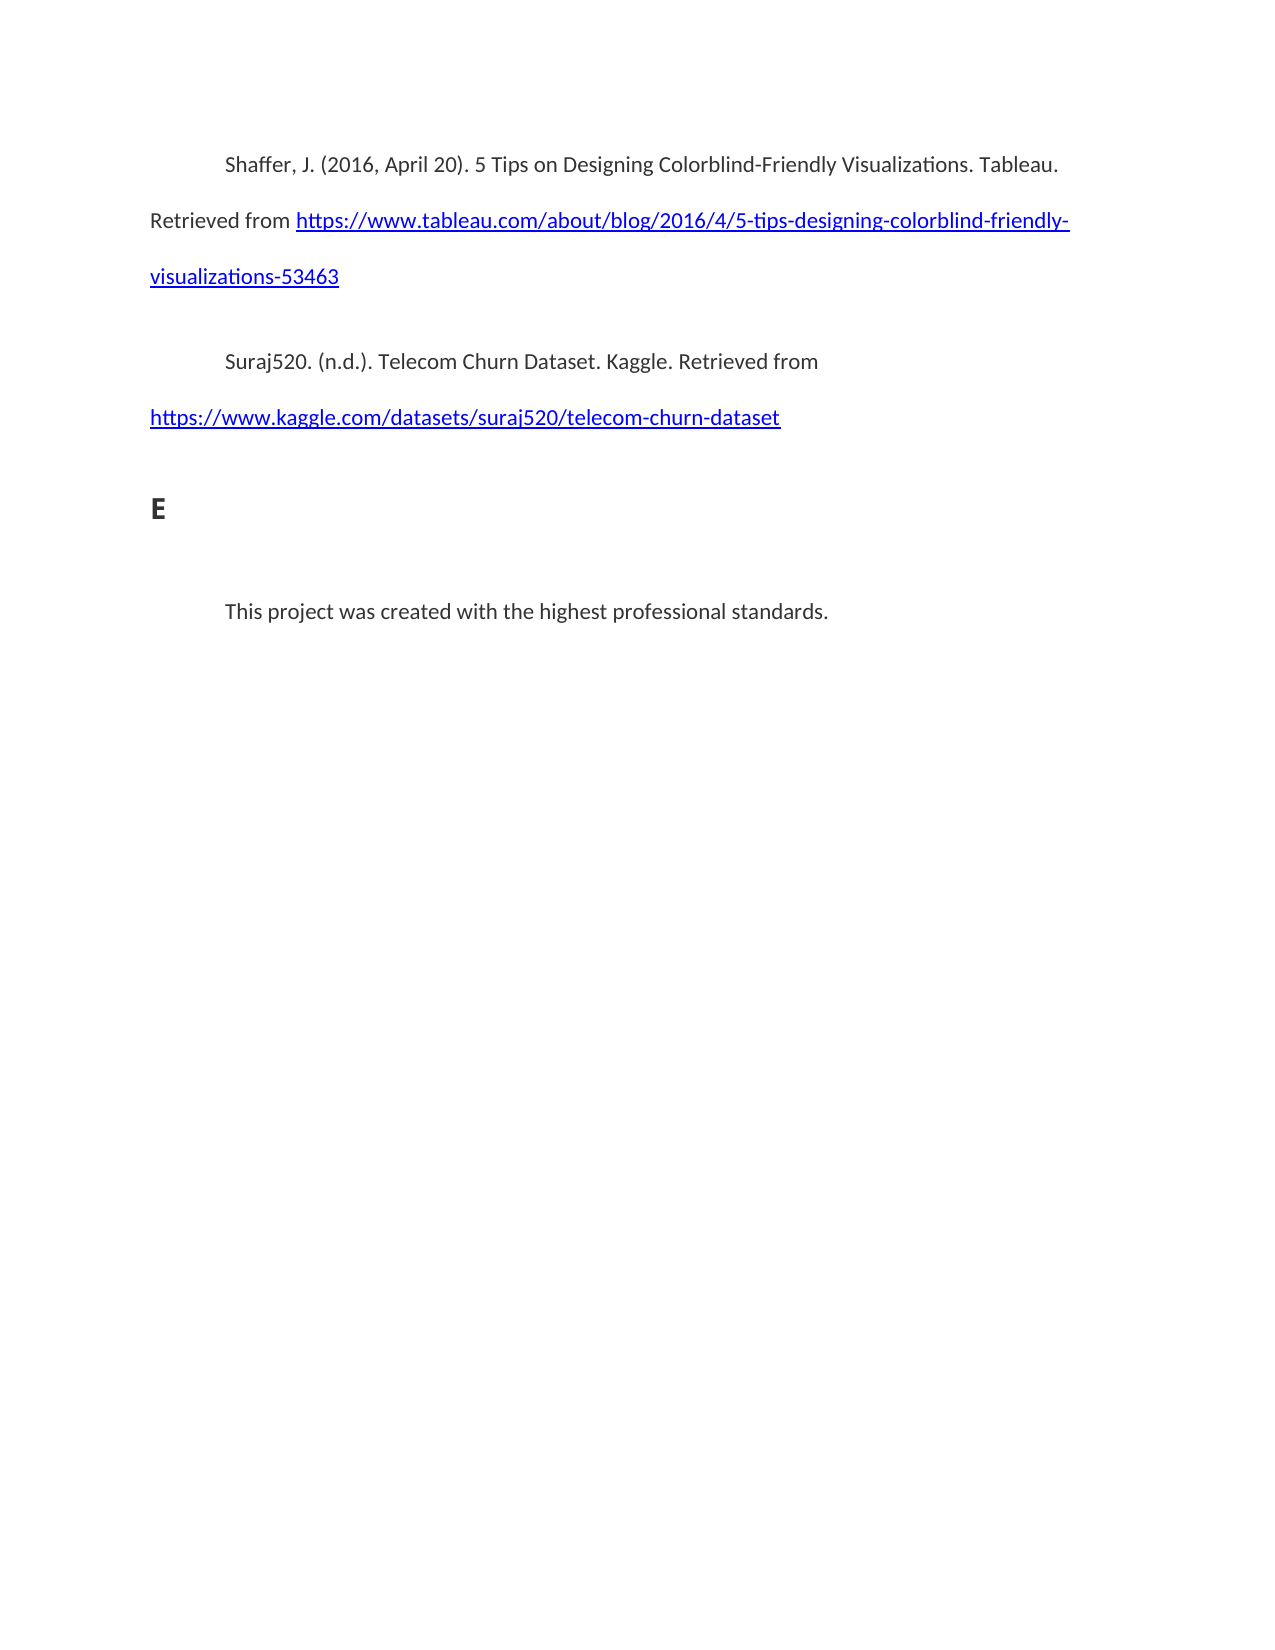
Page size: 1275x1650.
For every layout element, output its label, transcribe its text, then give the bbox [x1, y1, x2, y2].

text This project was created with the highest professional standards. [150, 597, 1125, 625]
text Shaffer, J. (2016, April 20). 5 Tips on Designing Colorblind-Friendly Visualizations. Tableau. Retrieved from https://www.tableau.com/about/blog/2016/4/5-tips-designing-colorblind-friendly-visualizations-53463 [150, 150, 1125, 290]
text Suraj520. (n.d.). Telecom Churn Dataset. Kaggle. Retrieved from https://www.kaggle.com/datasets/suraj520/telecom-churn-dataset [150, 347, 1125, 431]
text E [150, 488, 1125, 528]
